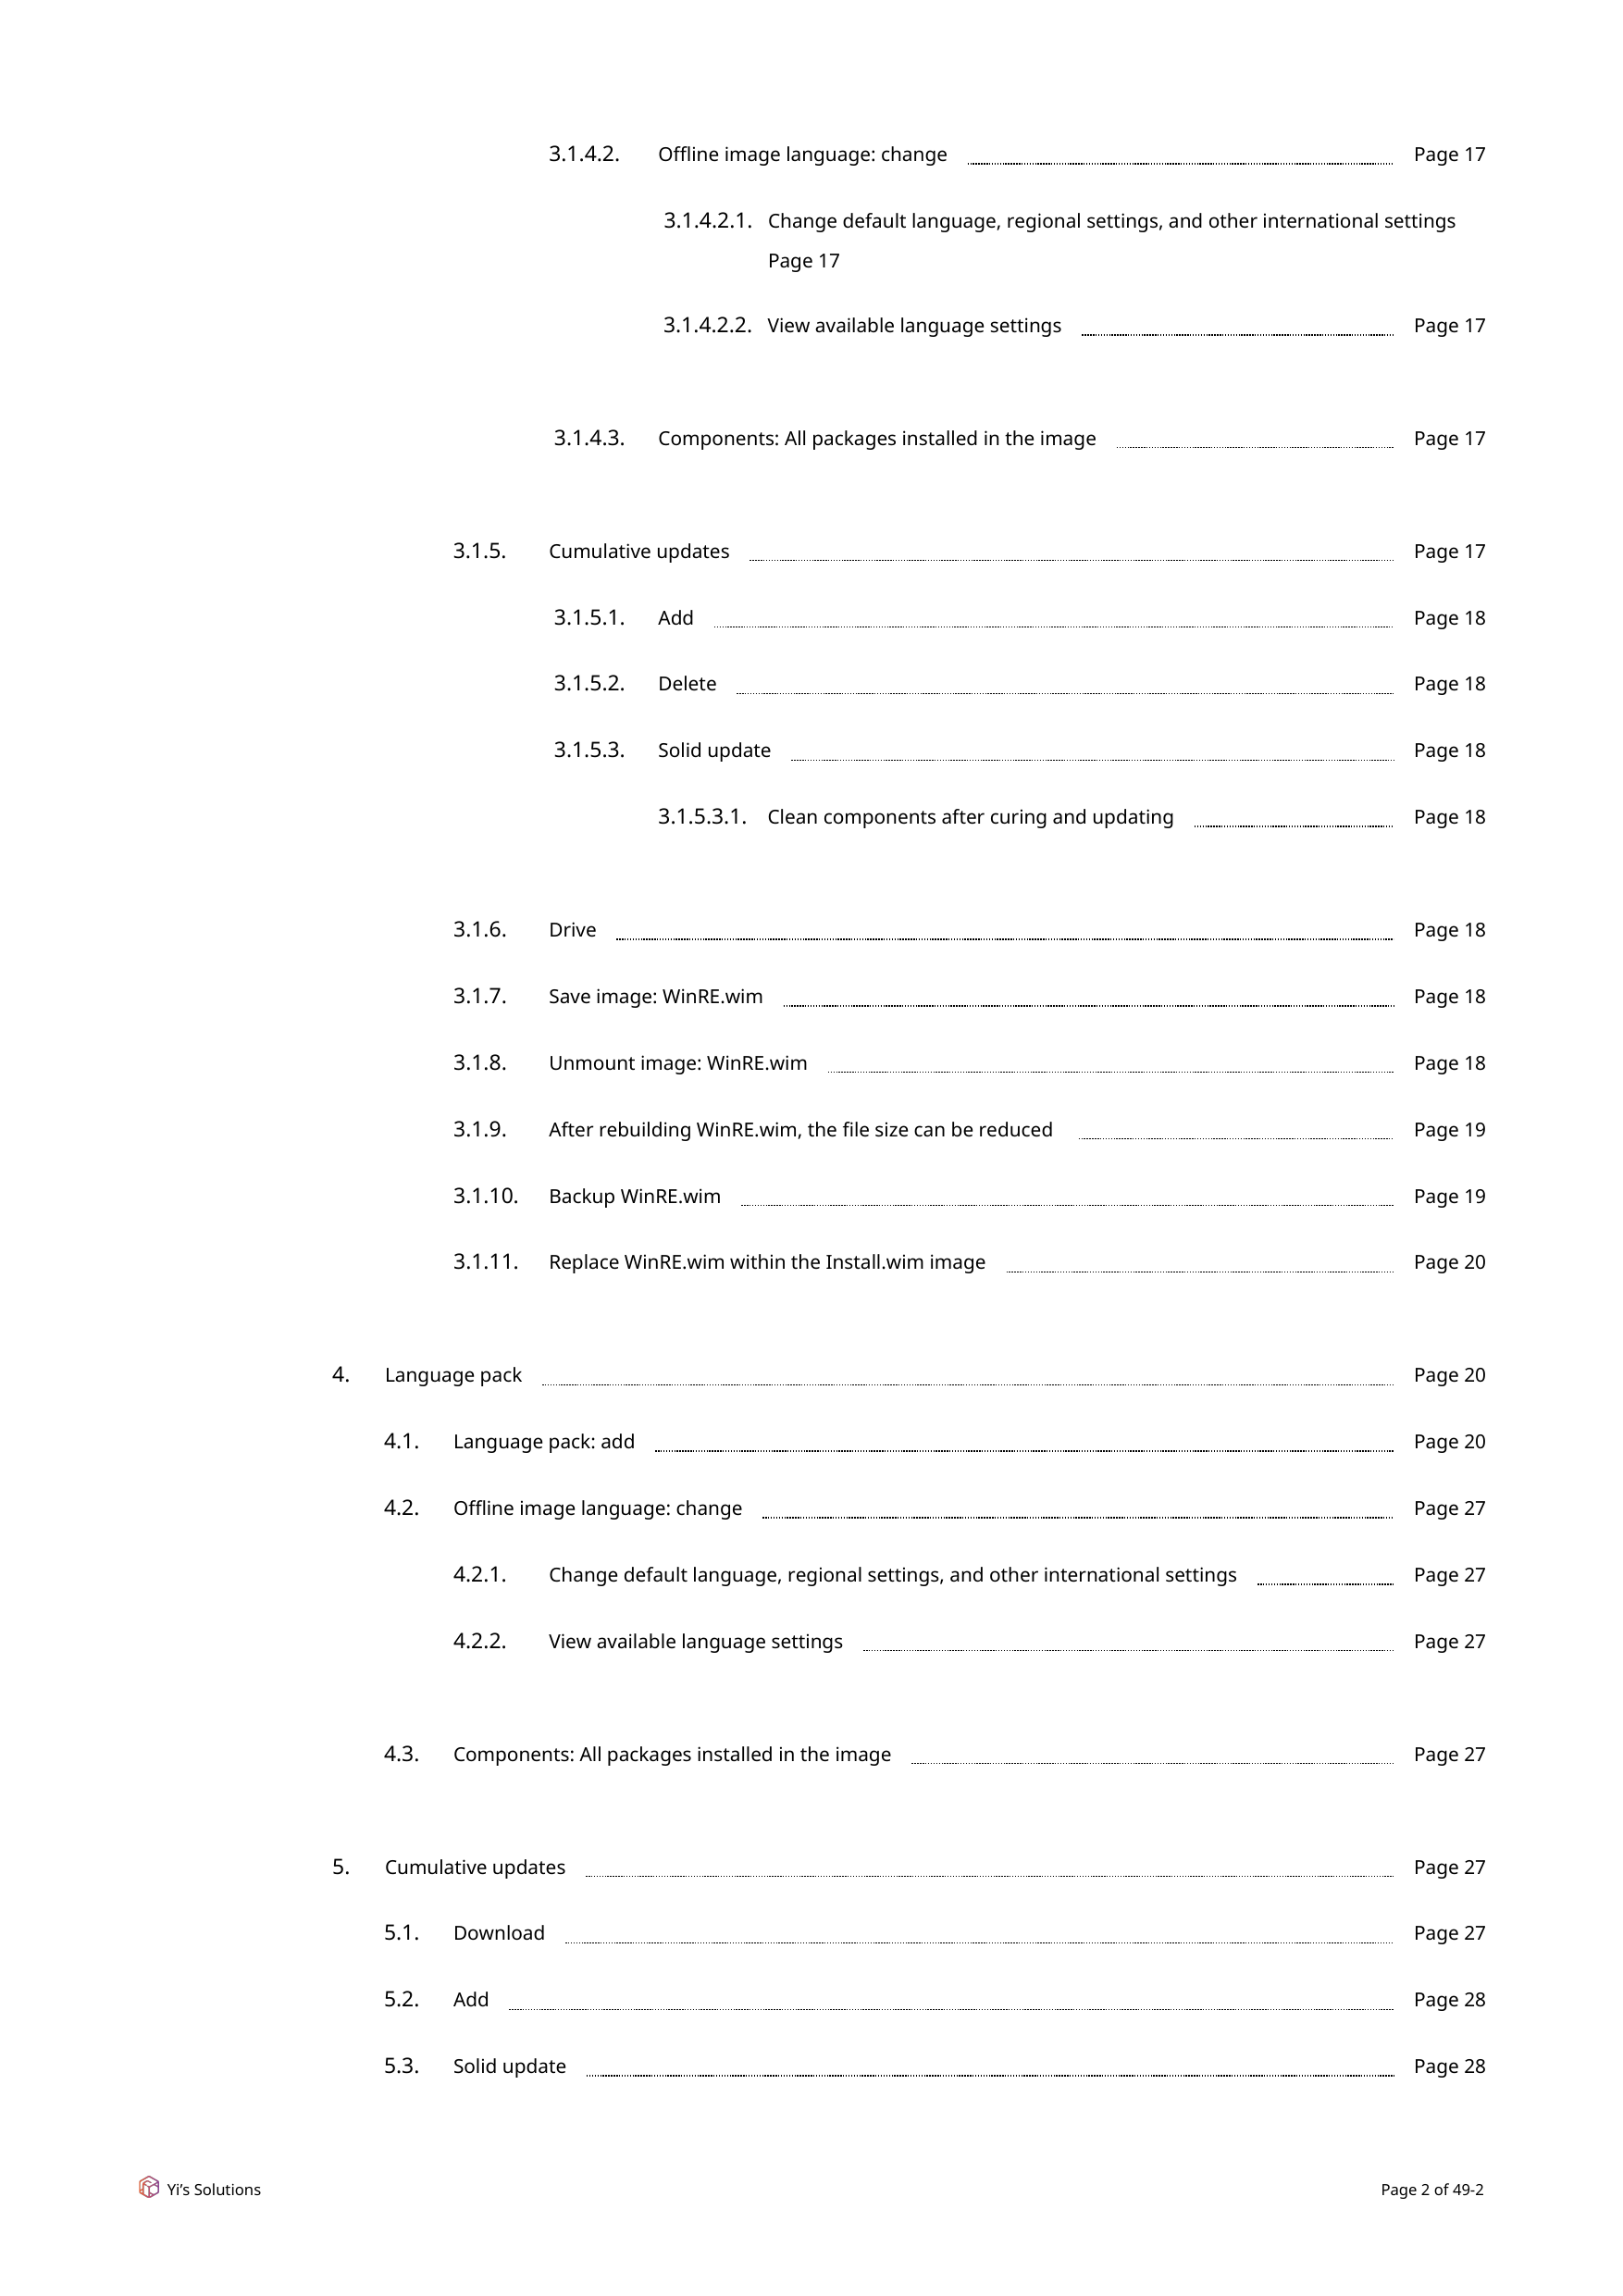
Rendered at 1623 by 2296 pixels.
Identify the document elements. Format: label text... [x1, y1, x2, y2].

list After rebuilding WinRE.wim, the file size can be reduced Page 17 [453, 1114, 1484, 1143]
list Backup WinRE.wim Page 18 [453, 1181, 1484, 1210]
list Replace WinRE.wim within the Install.wim image Page 18 [453, 1247, 1484, 1276]
list Save image: WinRE.wim Page 17 [453, 981, 1484, 1010]
list Solid update Page 25 [384, 2051, 1484, 2079]
list Change default language, regional settings, and other international settings Page 16 [663, 205, 1484, 274]
list Offline image language: change Page 24 [384, 1493, 1484, 1521]
list Cumulative updates Page 16 [452, 536, 1484, 565]
list Add Page 25 [384, 1984, 1484, 2014]
list View available language settings Page 16 [663, 310, 1484, 339]
list Components: All packages installed in the image Page 16 [554, 423, 1484, 452]
list Change default language, regional settings, and other international settings Page 24 [453, 1559, 1484, 1588]
list Language pack Page 18 [332, 1359, 1484, 1389]
list Offline image language: change Page 16 [549, 139, 1484, 168]
list Language pack: add Page 18 [384, 1426, 1484, 1455]
list Drive Page 17 [453, 914, 1484, 943]
picture [139, 2176, 159, 2198]
list Cumulative updates Page 25 [332, 1852, 1484, 1880]
list Add Page 16 [554, 602, 1484, 631]
list Components: All packages installed in the image Page 24 [384, 1739, 1484, 1768]
list Delete Page 16 [554, 668, 1484, 698]
list Clean components after curing and updating Page 16 [658, 801, 1484, 830]
list Unmount image: WinRE.wim Page 17 [453, 1048, 1484, 1076]
list Solid update Page 16 [554, 735, 1484, 764]
list Download Page 25 [384, 1917, 1484, 1947]
list View available language settings Page 24 [453, 1626, 1484, 1655]
